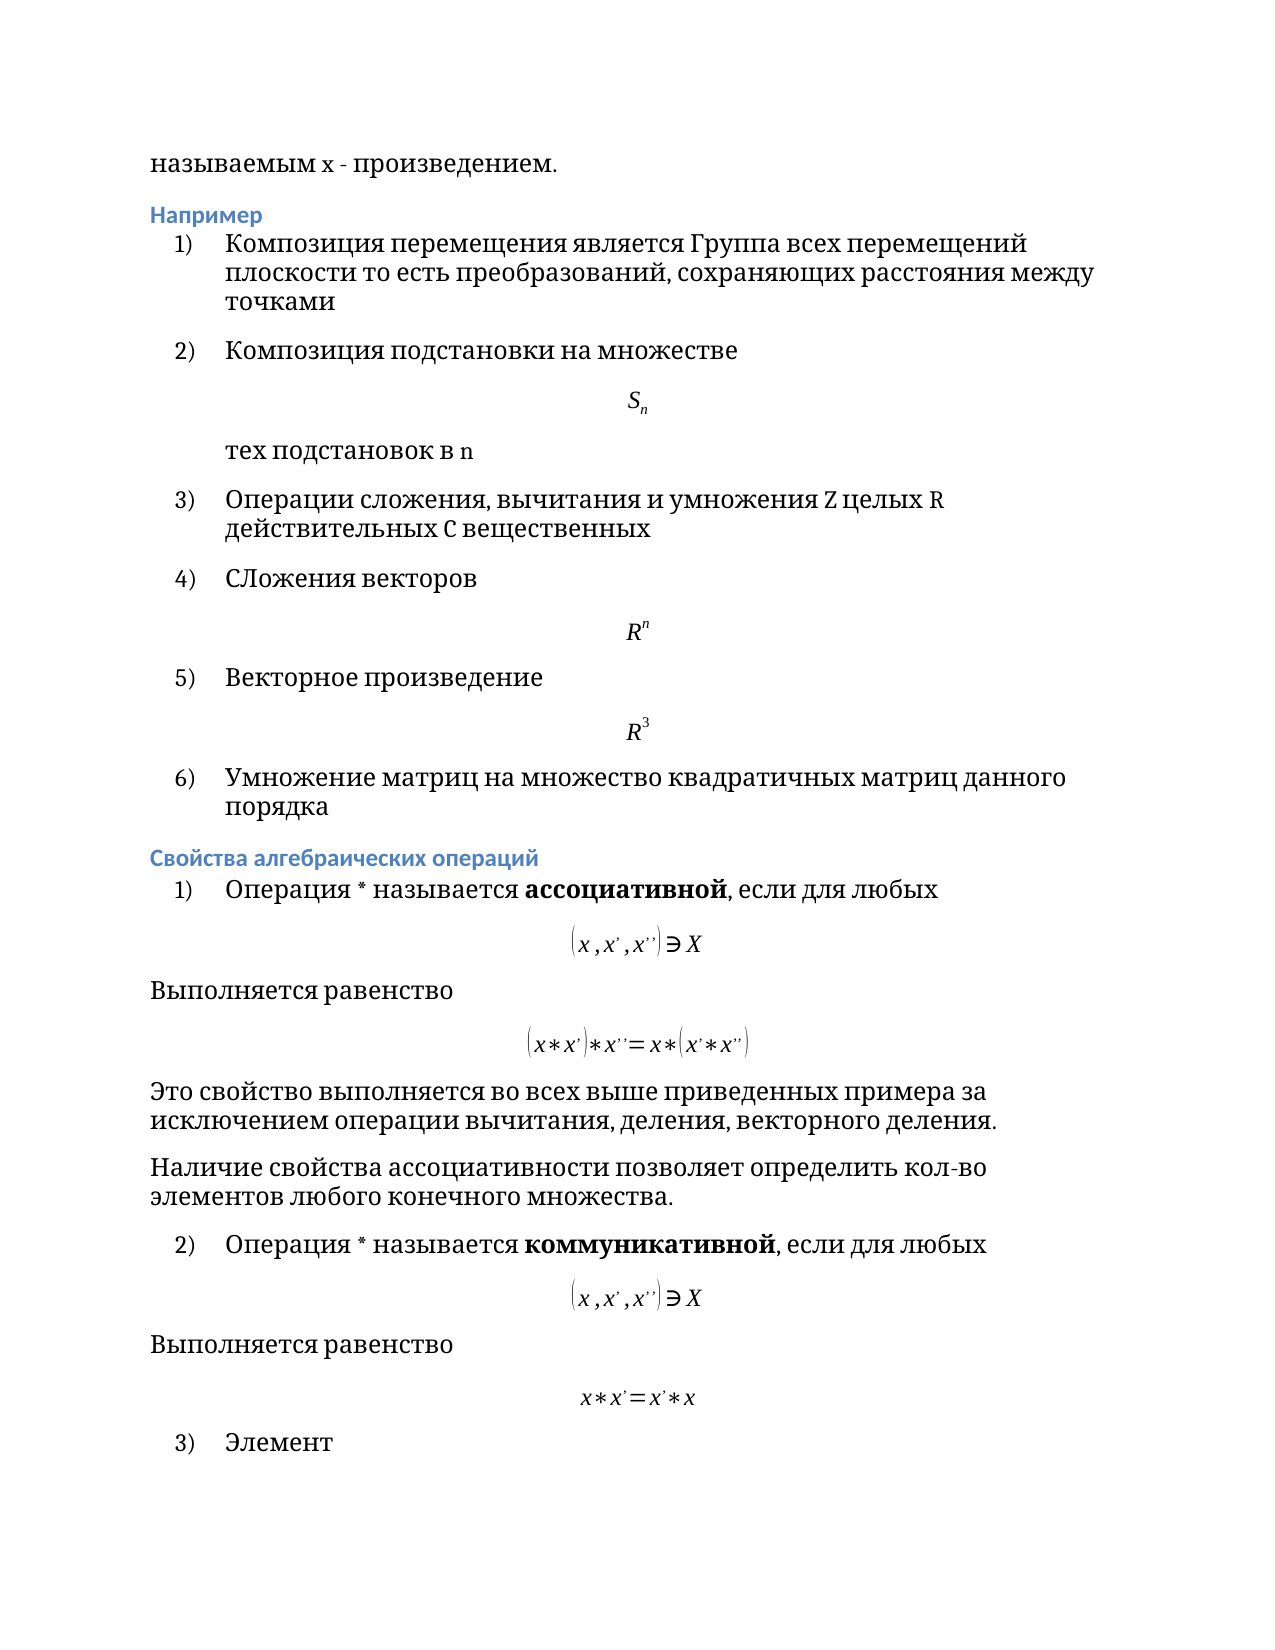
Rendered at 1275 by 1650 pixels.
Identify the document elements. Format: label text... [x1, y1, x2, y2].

list Векторное произведение [175, 664, 1125, 693]
list Операции сложения, вычитания и умножения Z целых R действительных C вещественных [175, 486, 1125, 544]
subtitle Свойства алгебраических операций [150, 842, 1125, 873]
subtitle Например [150, 199, 1125, 230]
text Выполняется равенство [150, 1331, 1125, 1360]
text Выполняется равенство [150, 977, 1125, 1006]
list Операция * называется коммуникативной, если для любых [175, 1231, 1125, 1259]
text Это свойство выполняется во всех выше приведенных примера за исключением операции вычитания, деления, векторного деления. [150, 1078, 1125, 1136]
text Наличие свойства ассоциативности позволяет определить кол-во элементов любого конечного множества. [150, 1154, 1125, 1212]
list Композиция подстановки на множестве [175, 337, 1125, 366]
list СЛожения векторов [175, 565, 1125, 593]
list тех подстановок в n [175, 437, 1125, 466]
list Композиция перемещения является Группа всех перемещений плоскости то есть преобразований, сохраняющих расстояния между точками [175, 230, 1125, 316]
list Операция * называется ассоциативной, если для любых [175, 876, 1125, 905]
text называемым x - произведением. [150, 150, 1125, 179]
list Элемент [175, 1429, 1125, 1457]
list Умножение матриц на множество квадратичных матриц данного порядка [175, 764, 1125, 821]
